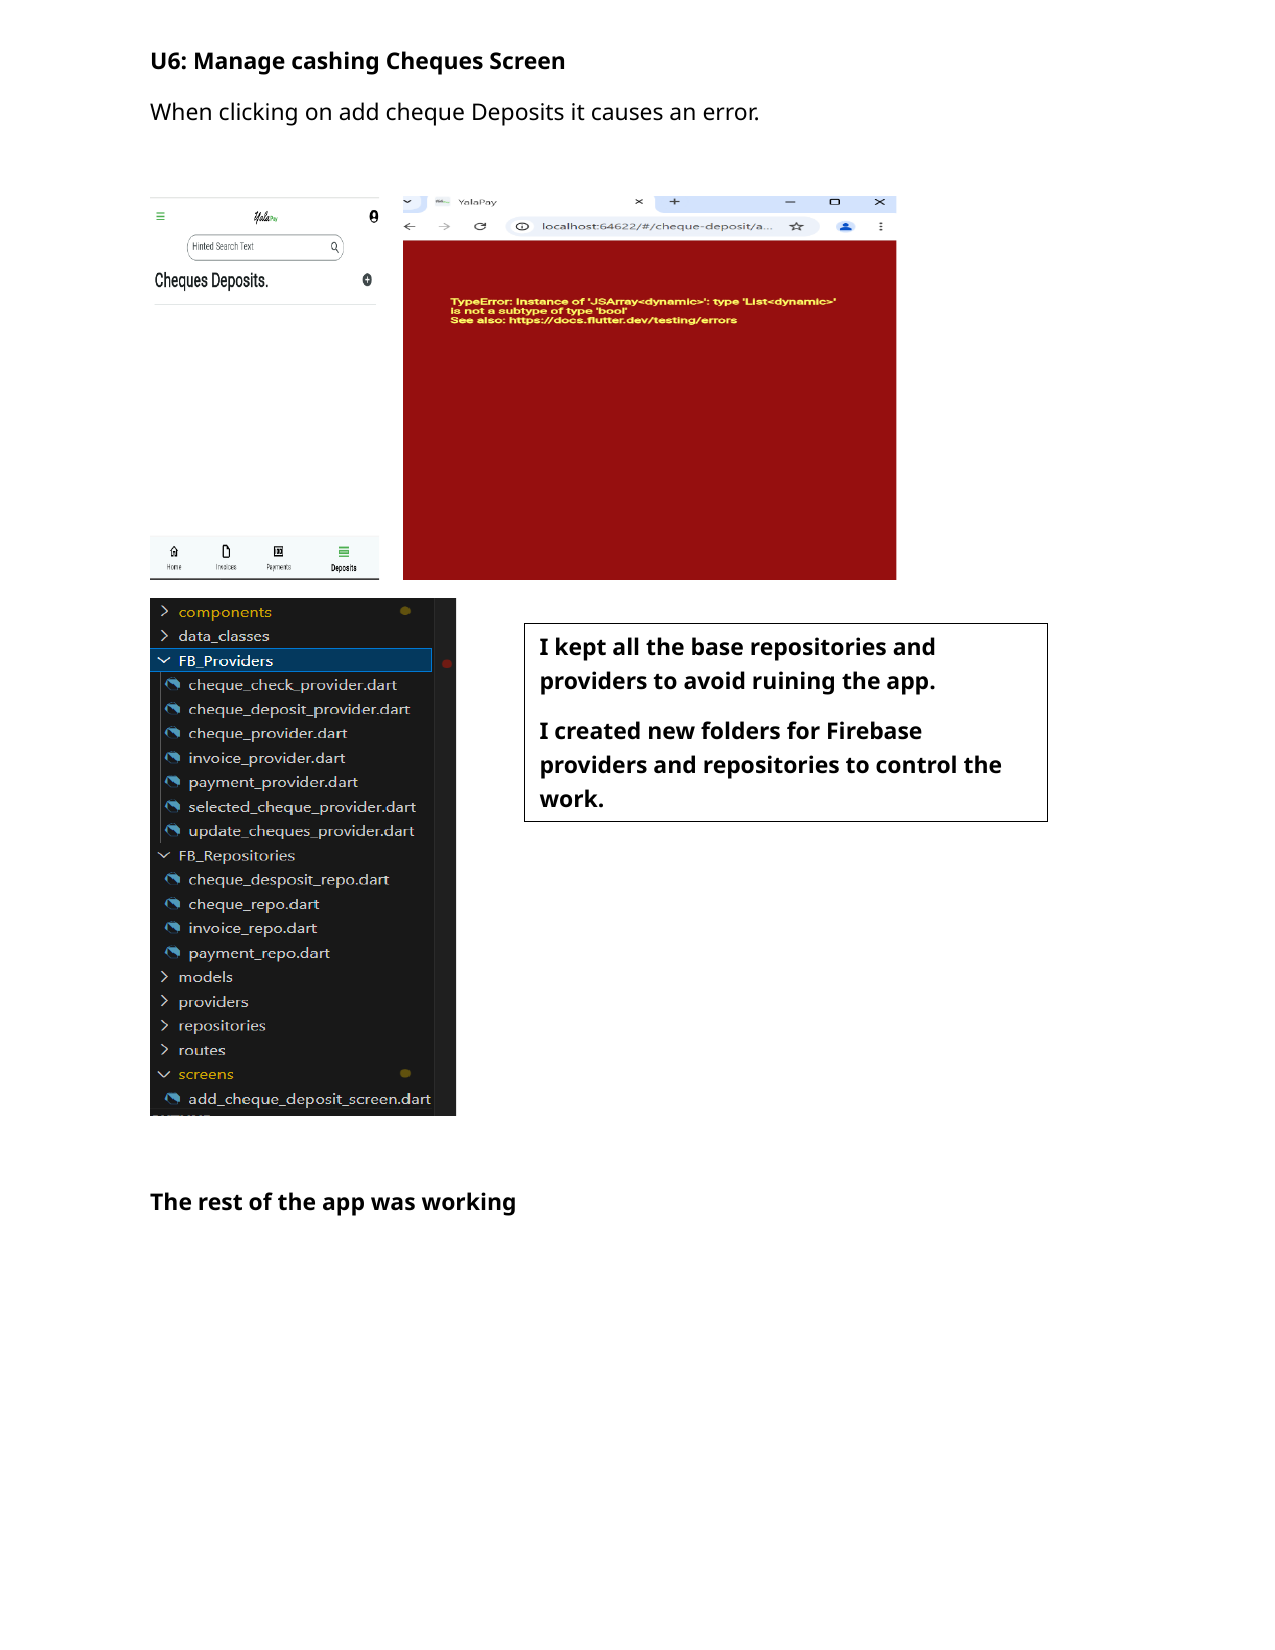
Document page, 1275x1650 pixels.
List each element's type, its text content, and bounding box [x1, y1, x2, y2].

picture [403, 196, 897, 580]
picture [150, 196, 380, 580]
text When clicking on add cheque Deposits it causes an error. [150, 95, 1125, 127]
text The rest of the app was working [150, 1186, 1125, 1217]
picture [150, 598, 457, 1116]
text U6: Manage cashing Cheques Screen [150, 45, 1125, 76]
